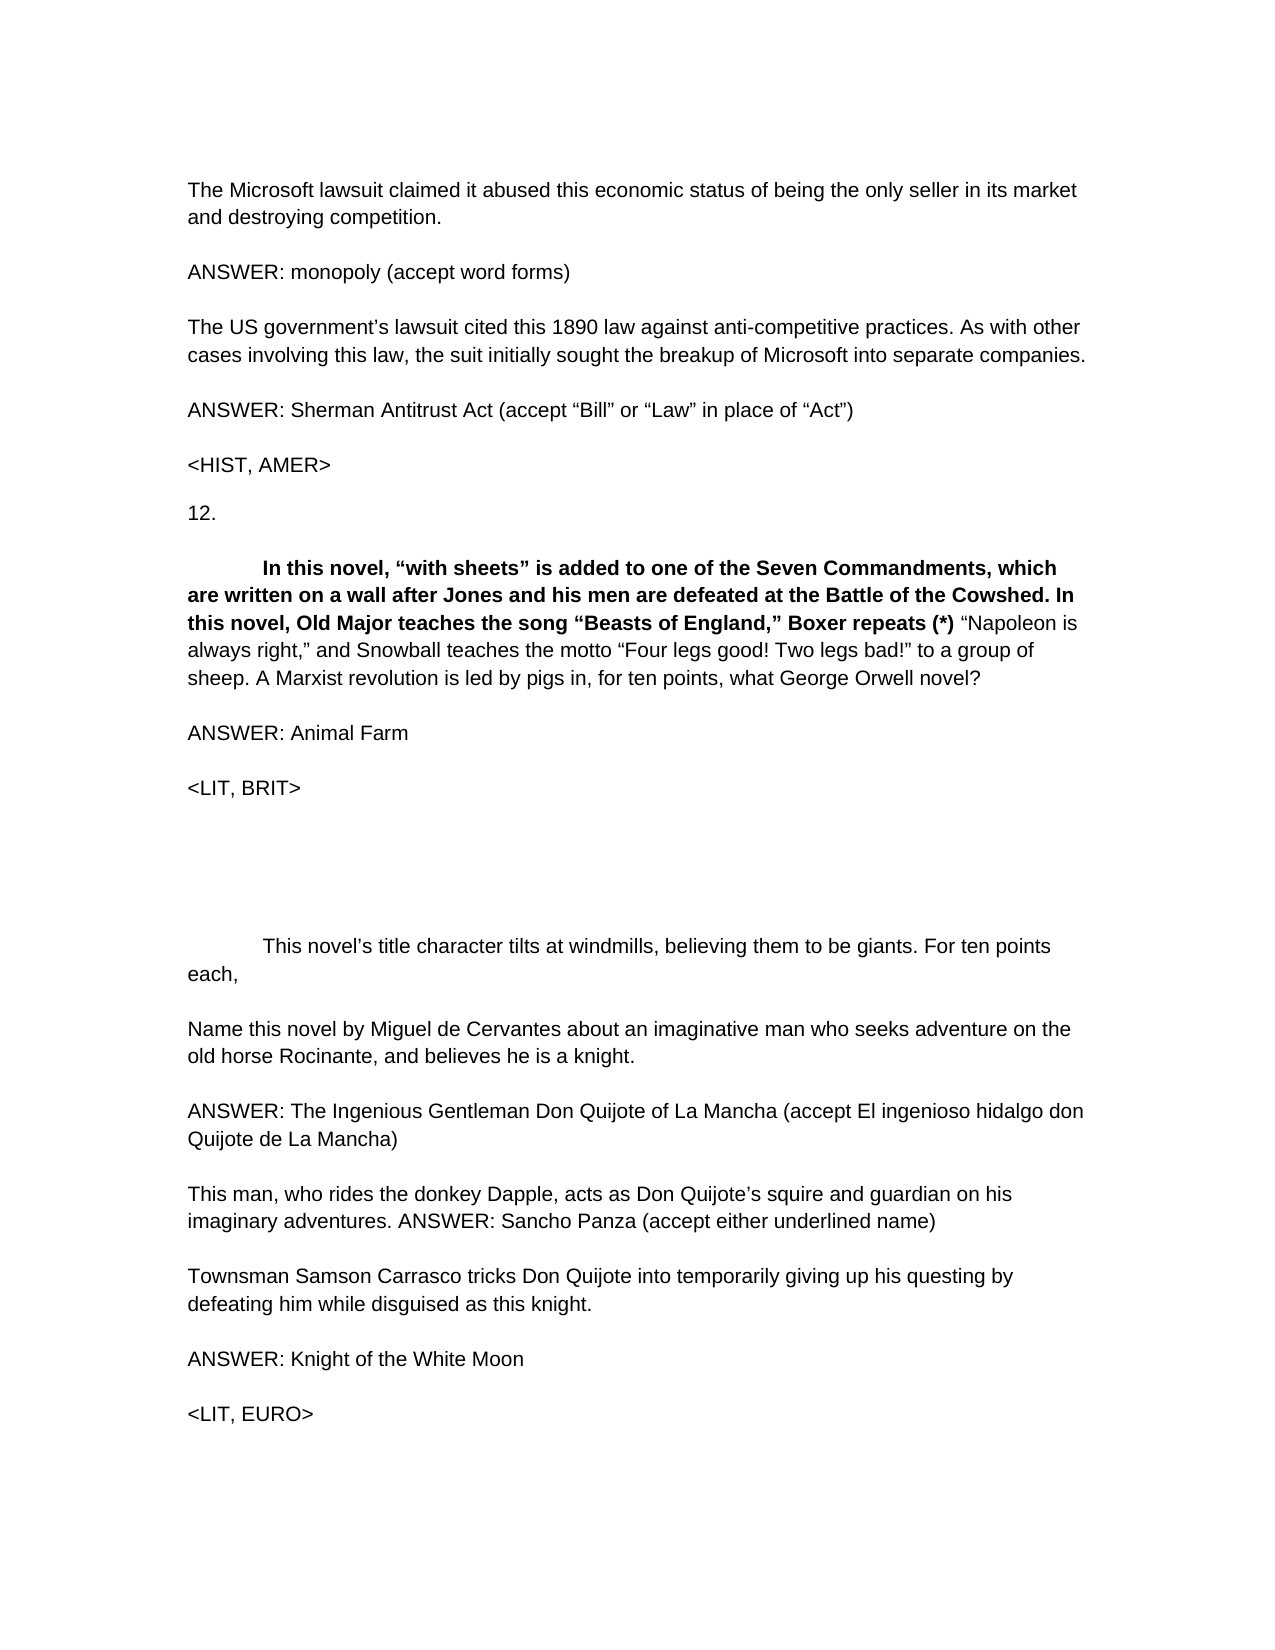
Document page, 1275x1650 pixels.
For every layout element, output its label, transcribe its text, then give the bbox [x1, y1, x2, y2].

text This novel’s title character tilts at windmills, believing them to be giants. For ten points each, Name this novel by Miguel de Cervantes about an imaginative man who seeks adventure on the old horse Rocinante, and believes he is a knight. ANSWER: The Ingenious Gentleman Don Quijote of La Mancha (accept El ingenioso hidalgo don Quijote de La Mancha) This man, who rides the donkey Dapple, acts as Don Quijote’s squire and guardian on his imaginary adventures. ANSWER: Sancho Panza (accept either underlined name) Townsman Samson Carrasco tricks Don Quijote into temporarily giving up his questing by defeating him while disguised as this knight. ANSWER: Knight of the White Moon <LIT, EURO> [187, 824, 1087, 1426]
text 12. In this novel, “with sheets” is added to one of the Seven Commandments, which are written on a wall after Jones and his men are defeated at the Battle of the Cowshed. In this novel, Old Major teaches the song “Beasts of England,” Boxer repeats (*) “Napoleon is always right,” and Snowball teaches the motto “Four legs good! Two legs bad!” to a group of sheep. A Marxist revolution is led by pigs in, for ten points, what George Orwell novel? ANSWER: Animal Farm <LIT, BRIT> [187, 501, 1087, 800]
